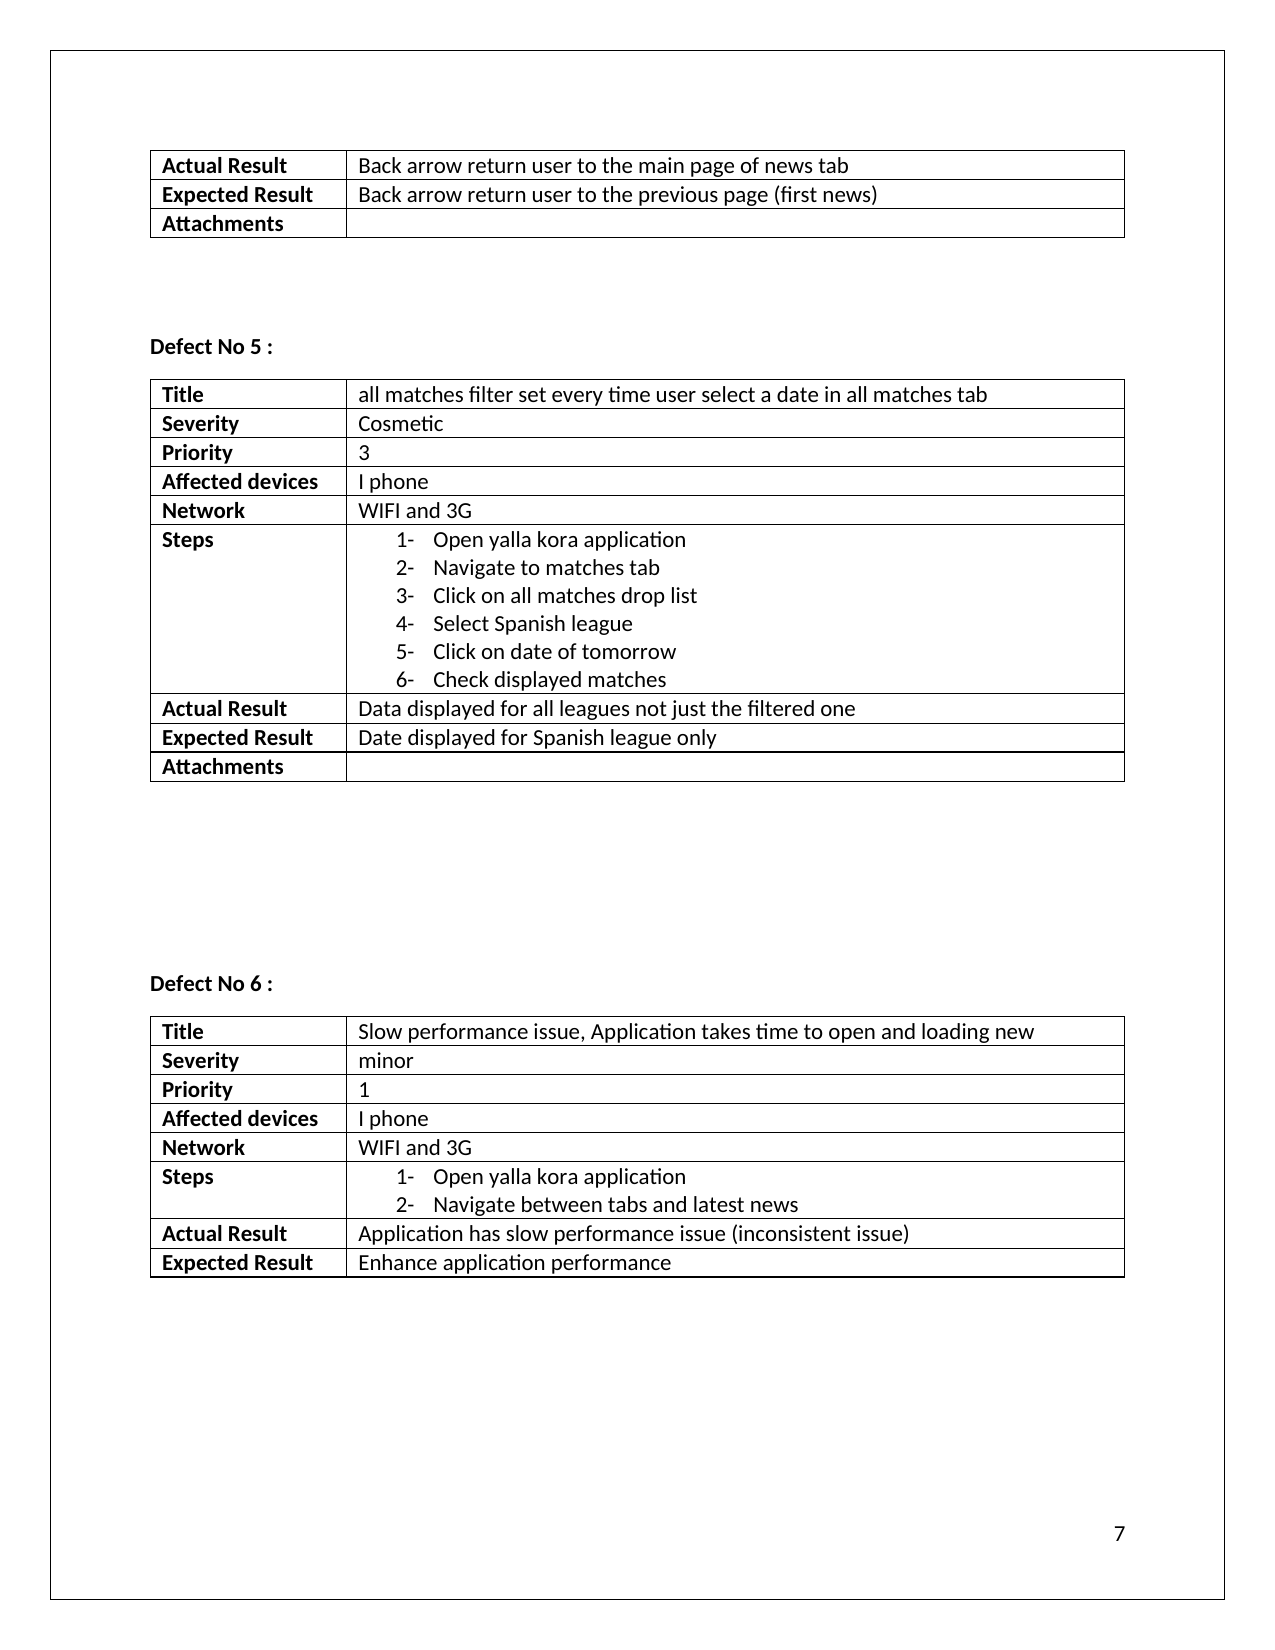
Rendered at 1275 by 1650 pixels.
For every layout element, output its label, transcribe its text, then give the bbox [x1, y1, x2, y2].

table_cell I phone [347, 467, 1124, 495]
table_cell Network [151, 1133, 346, 1161]
table_cell Expected Result [151, 1249, 346, 1276]
table_cell Application has slow performance issue (inconsistent issue) [347, 1219, 1124, 1247]
table_header all matches filter set every time user select a date in all matches tab [347, 380, 1124, 408]
table_cell Attachments [151, 209, 346, 237]
table_cell Attachments [151, 753, 346, 781]
table_header Title [151, 1017, 346, 1045]
table_cell Data displayed for all leagues not just the filtered one [347, 694, 1124, 722]
table_cell Priority [151, 1075, 346, 1103]
table_cell Open yalla kora application Navigate to matches tab Click on all matches drop list Select Spanish league Click on date of tomorrow Check displayed matches [347, 525, 1124, 693]
table_cell minor [347, 1046, 1124, 1074]
table_cell Steps [151, 525, 346, 693]
table_cell Actual Result [151, 151, 346, 179]
table_cell [347, 209, 1124, 237]
text Defect No 5 : [150, 332, 1125, 360]
table_cell WIFI and 3G [347, 1133, 1124, 1161]
table_header Title [151, 380, 346, 408]
table_cell I phone [347, 1104, 1124, 1132]
table_cell Back arrow return user to the main page of news tab [347, 151, 1124, 179]
table_cell Steps [151, 1162, 346, 1218]
table_cell WIFI and 3G [347, 496, 1124, 524]
table_cell Enhance application performance [347, 1249, 1124, 1276]
table_cell 1 [347, 1075, 1124, 1103]
table_header Slow performance issue, Application takes time to open and loading new [347, 1017, 1124, 1045]
text Defect No 6 : [150, 969, 1125, 997]
table_cell Actual Result [151, 694, 346, 722]
table_cell Network [151, 496, 346, 524]
table_cell Cosmetic [347, 409, 1124, 437]
table_cell Priority [151, 438, 346, 466]
table_cell Actual Result [151, 1219, 346, 1247]
table_cell Severity [151, 409, 346, 437]
table_cell 3 [347, 438, 1124, 466]
table_cell Expected Result [151, 724, 346, 751]
table_cell [347, 753, 1124, 781]
table_cell Date displayed for Spanish league only [347, 724, 1124, 751]
table_cell Back arrow return user to the previous page (first news) [347, 180, 1124, 208]
table_cell Affected devices [151, 467, 346, 495]
table_cell Expected Result [151, 180, 346, 208]
table_cell Severity [151, 1046, 346, 1074]
table_cell Affected devices [151, 1104, 346, 1132]
table_cell Open yalla kora application Navigate between tabs and latest news [347, 1162, 1124, 1218]
